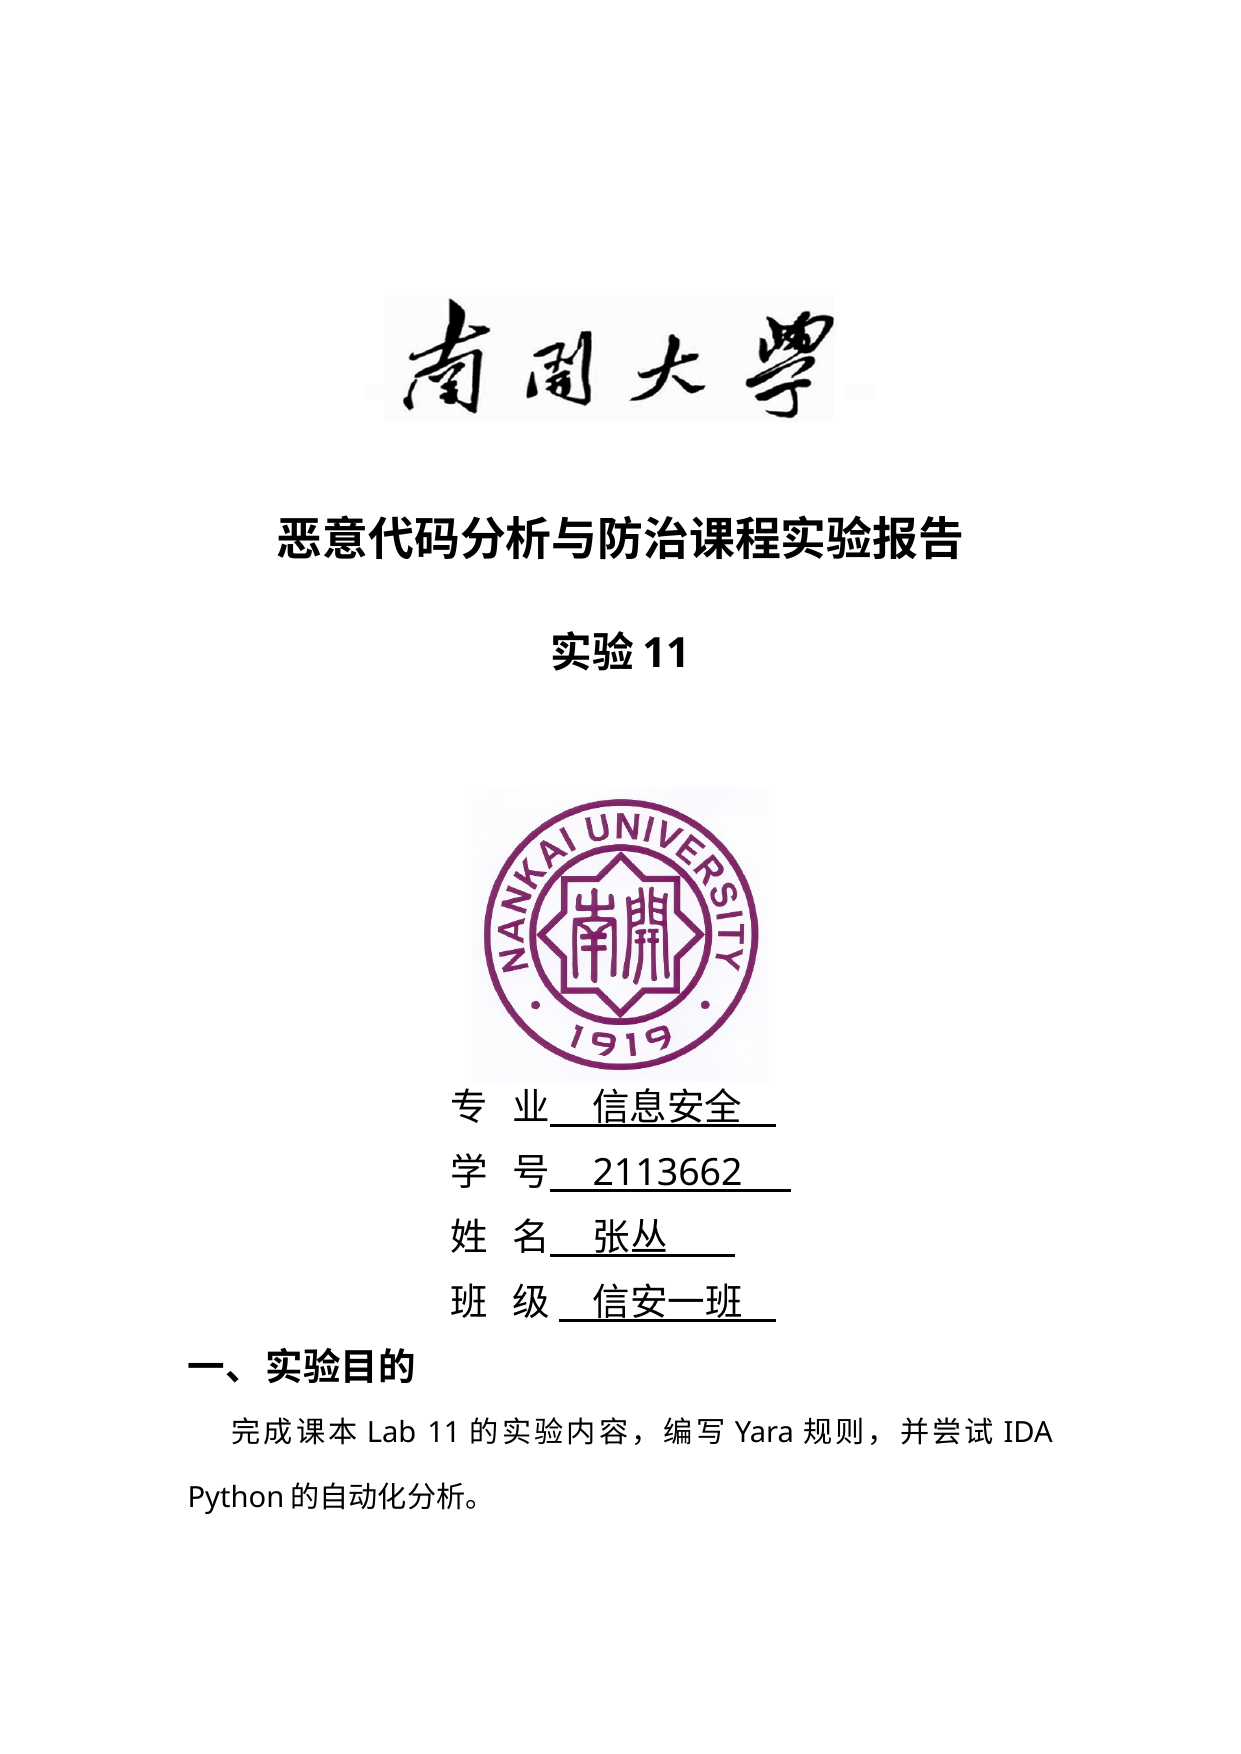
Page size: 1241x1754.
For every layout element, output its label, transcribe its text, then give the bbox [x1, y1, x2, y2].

picture [471, 787, 769, 1083]
list 实验目的 [187, 1332, 1053, 1397]
picture [364, 292, 877, 422]
text 完成课本Lab 11的实验内容，编写Yara规则，并尝试IDA Python的自动化分析。 [187, 1397, 1053, 1527]
text 学 号 2113662 [406, 1137, 1053, 1202]
text 姓 名 张丛 [406, 1202, 1053, 1267]
text 恶意代码分析与防治课程实验报告 [187, 487, 1053, 584]
text 实验11 [187, 617, 1053, 682]
text 专 业 信息安全 [406, 1072, 1053, 1137]
text 班 级 信安一班 [406, 1267, 1053, 1332]
